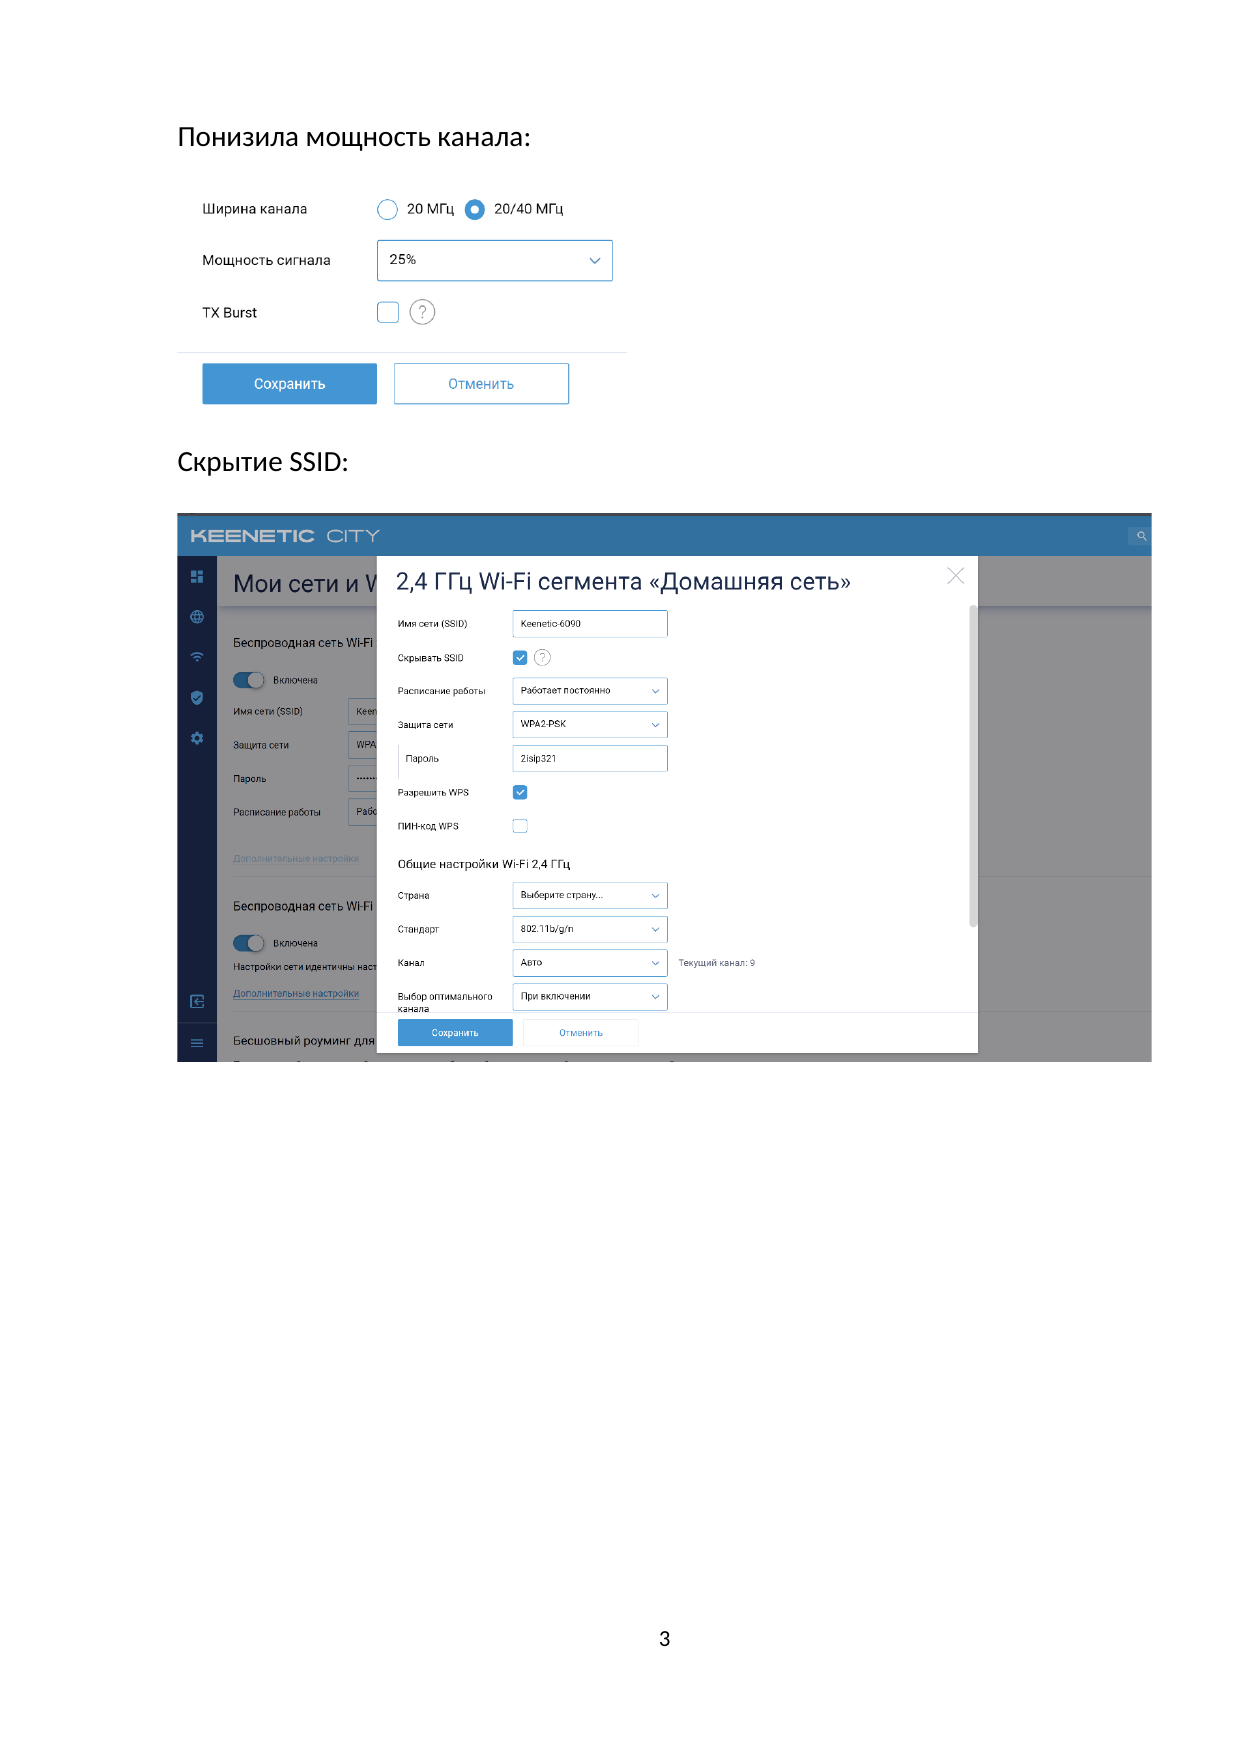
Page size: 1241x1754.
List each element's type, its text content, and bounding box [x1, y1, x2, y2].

text Скрытие SSID: [177, 443, 1152, 478]
picture [177, 513, 1152, 1062]
text Понизила мощность канала: [177, 118, 1152, 154]
picture [177, 188, 628, 413]
